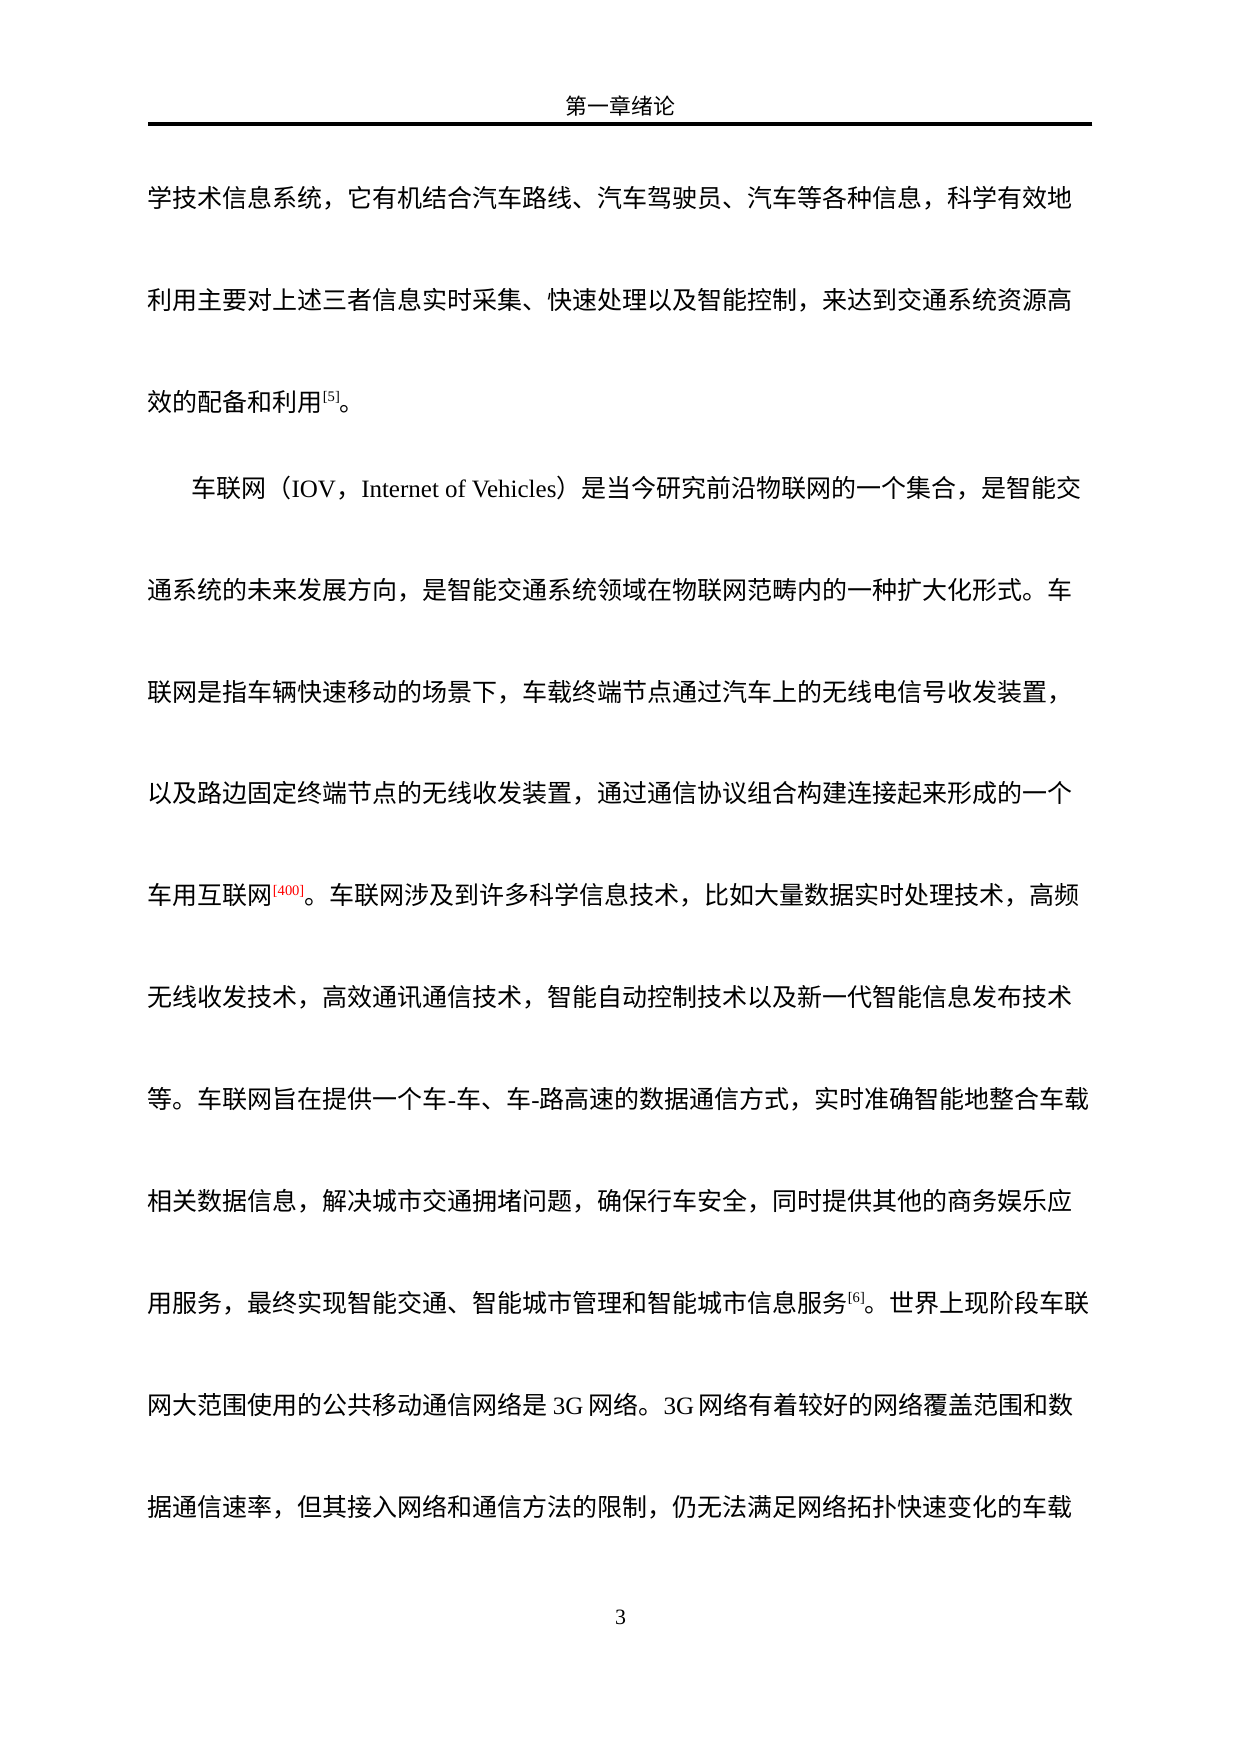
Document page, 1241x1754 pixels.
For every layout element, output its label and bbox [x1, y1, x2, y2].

text [148, 452, 1092, 1539]
text [148, 163, 1092, 434]
